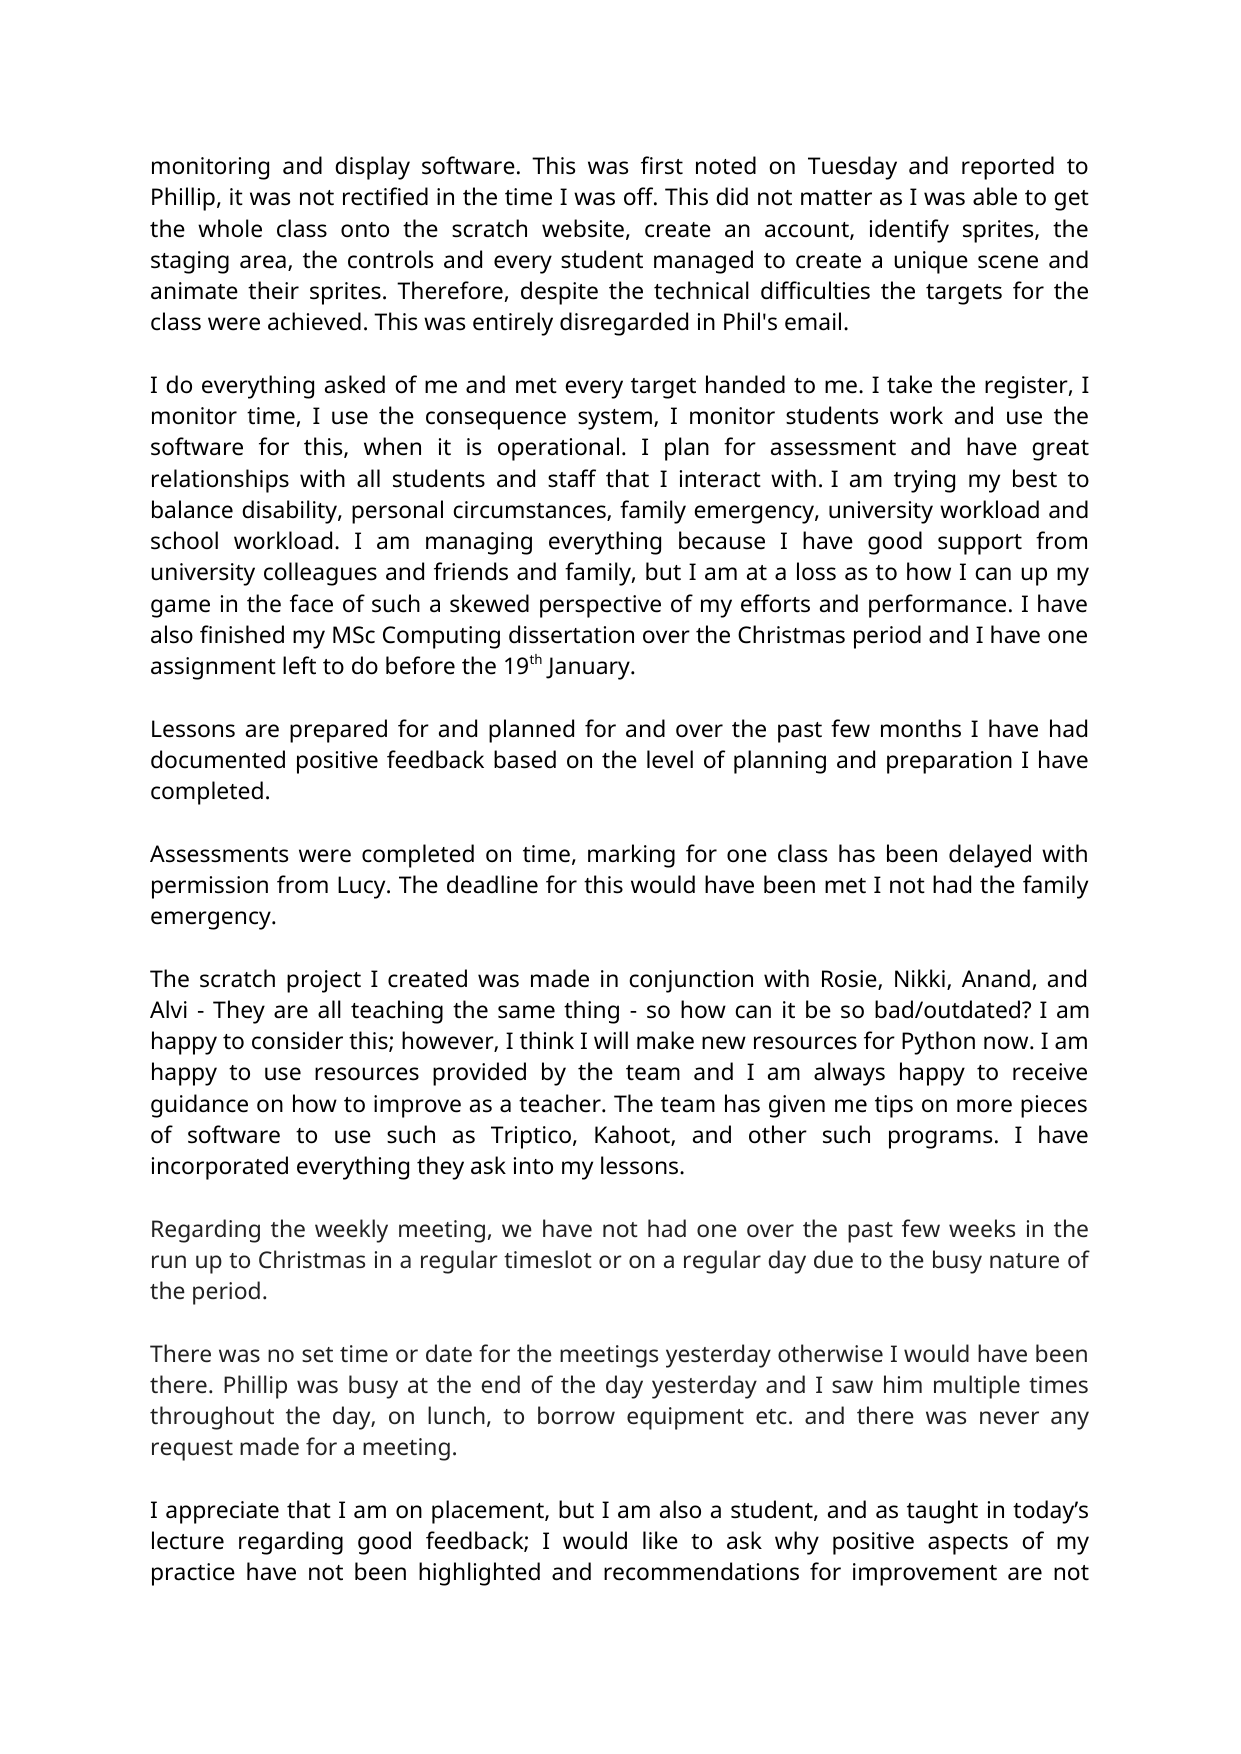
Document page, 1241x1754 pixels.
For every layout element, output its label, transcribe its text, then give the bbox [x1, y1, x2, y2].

text Regarding the weekly meeting, we have not had one over the past few weeks in the run up to Christmas in a regular timeslot or on a regular day due to the busy nature of the period. [150, 1212, 1090, 1306]
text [150, 1494, 1090, 1587]
text I do everything asked of me and met every target handed to me. I take the register, I monitor time, I use the consequence system, I monitor students work and use the software for this, when it is operational. I plan for assessment and have great relationships with all students and staff that I interact with. I am trying my best to balance disability, personal circumstances, family emergency, university workload and school workload. I am managing everything because I have good support from university colleagues and friends and family, but I am at a loss as to how I can up my game in the face of such a skewed perspective of my efforts and performance. I have also finished my MSc Computing dissertation over the Christmas period and I have one assignment left to do before the 19th January. [150, 369, 1090, 681]
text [150, 150, 1090, 337]
text There was no set time or date for the meetings yesterday otherwise I would have been there. Phillip was busy at the end of the day yesterday and I saw him multiple times throughout the day, on lunch, to borrow equipment etc. and there was never any request made for a meeting. [150, 1337, 1090, 1462]
text Lessons are prepared for and planned for and over the past few months I have had documented positive feedback based on the level of planning and preparation I have completed. [150, 712, 1090, 806]
text Assessments were completed on time, marking for one class has been delayed with permission from Lucy. The deadline for this would have been met I not had the family emergency. [150, 837, 1090, 931]
text The scratch project I created was made in conjunction with Rosie, Nikki, Anand, and Alvi - They are all teaching the same thing - so how can it be so bad/outdated? I am happy to consider this; however, I think I will make new resources for Python now. I am happy to use resources provided by the team and I am always happy to receive guidance on how to improve as a teacher. The team has given me tips on more pieces of software to use such as Triptico, Kahoot, and other such programs. I have incorporated everything they ask into my lessons. [150, 962, 1090, 1181]
